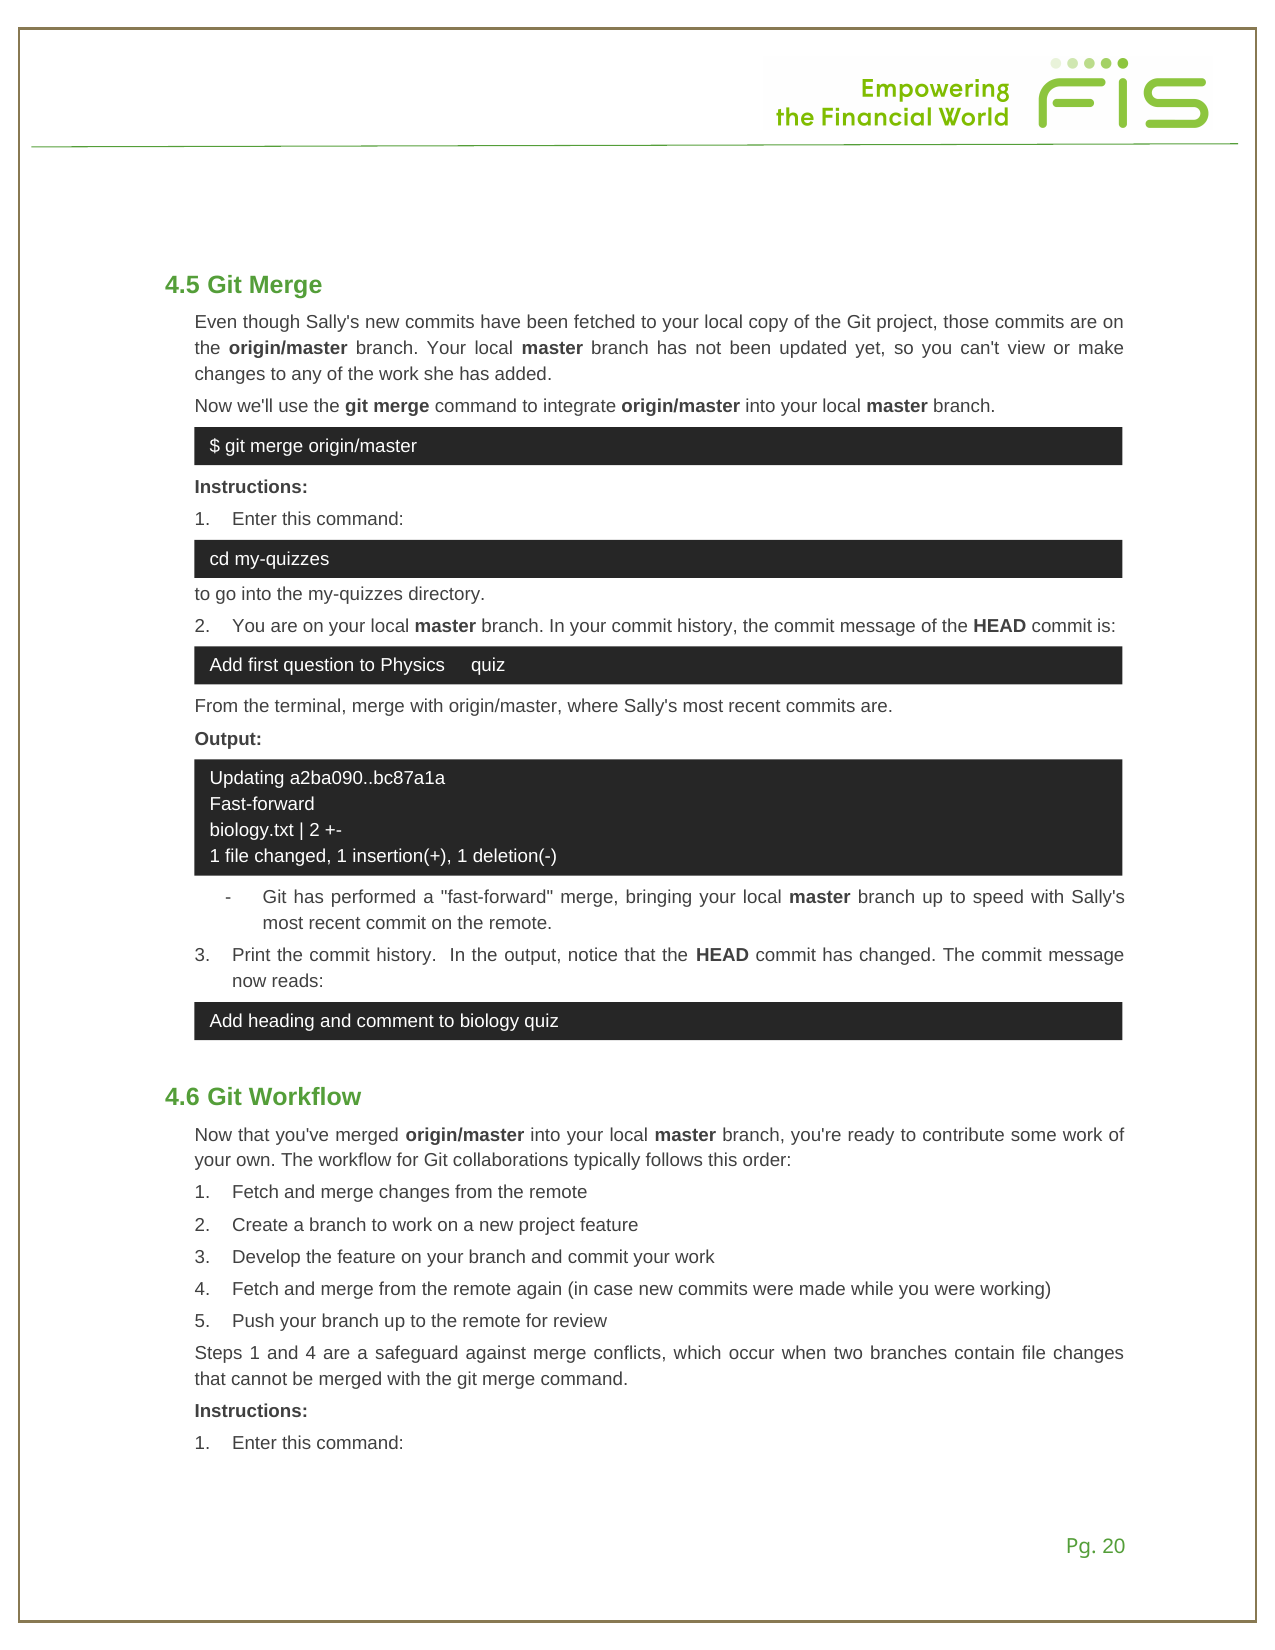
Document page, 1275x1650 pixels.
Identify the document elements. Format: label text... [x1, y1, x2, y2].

list Create a branch to work on a new project feature [194, 1213, 1125, 1235]
subtitle Git Merge [165, 270, 1125, 299]
list Enter this command: [194, 508, 1125, 529]
list Instructions: [194, 1399, 1125, 1421]
list Output: [194, 727, 1125, 749]
list From the terminal, merge with origin/master, where Sally's most recent commits are. [194, 695, 1125, 717]
list Instructions: [194, 476, 1125, 497]
list Enter this command: [194, 1432, 1125, 1453]
list Develop the feature on your branch and commit your work [194, 1245, 1125, 1267]
list Fetch and merge from the remote again (in case new commits were made while you were working) [194, 1277, 1125, 1299]
list Print the commit history. In the output, notice that the HEAD commit has changed. The commit message now reads: [194, 944, 1125, 992]
list Even though Sally's new commits have been fetched to your local copy of the Git project, those commits are on the origin/master branch. Your local master branch has not been updated yet, so you can't view or make changes to any of the work she has added. [194, 311, 1125, 384]
list You are on your local master branch. In your commit history, the commit message of the HEAD commit is: [194, 614, 1125, 636]
list to go into the my-quizzes directory. [194, 540, 1125, 604]
list Fetch and merge changes from the remote [194, 1181, 1125, 1203]
list Push your branch up to the remote for review [194, 1309, 1125, 1331]
list Steps 1 and 4 are a safeguard against merge conflicts, which occur when two branches contain file changes that cannot be merged with the git merge command. [194, 1342, 1125, 1389]
list Now we'll use the git merge command to integrate origin/master into your local master branch. [194, 395, 1125, 417]
subtitle Git Workflow [165, 1082, 1125, 1111]
list Now that you've merged origin/master into your local master branch, you're ready to contribute some work of your own. The workflow for Git collaborations typically follows this order: [194, 1123, 1125, 1171]
picture [762, 56, 1213, 130]
list Git has performed a "fast-forward" merge, bringing your local master branch up to speed with Sally's most recent commit on the remote. [225, 886, 1125, 934]
